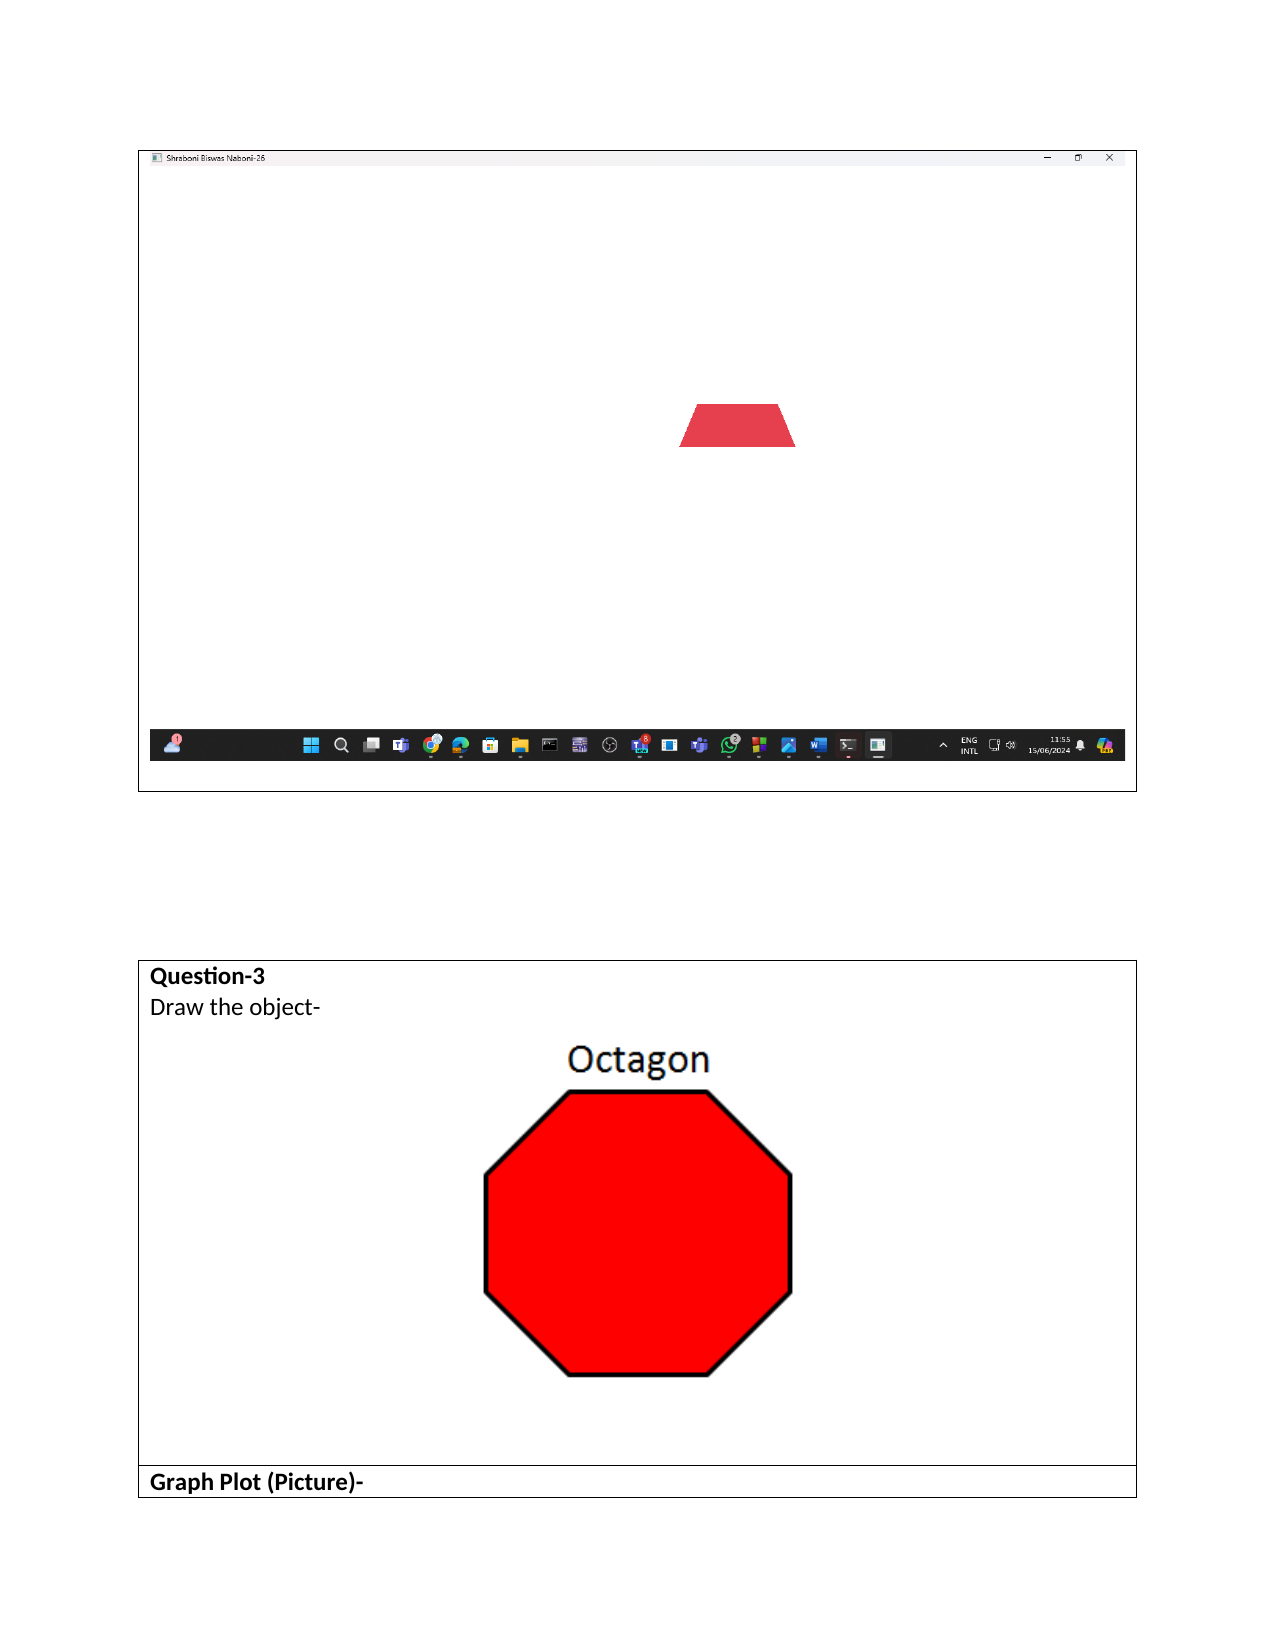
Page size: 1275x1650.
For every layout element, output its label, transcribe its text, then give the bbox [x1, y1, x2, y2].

picture [150, 151, 1125, 761]
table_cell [139, 151, 1136, 791]
table_header Question-3 Draw the object- [139, 961, 1136, 1465]
picture [451, 1021, 824, 1404]
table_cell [139, 1466, 1136, 1497]
